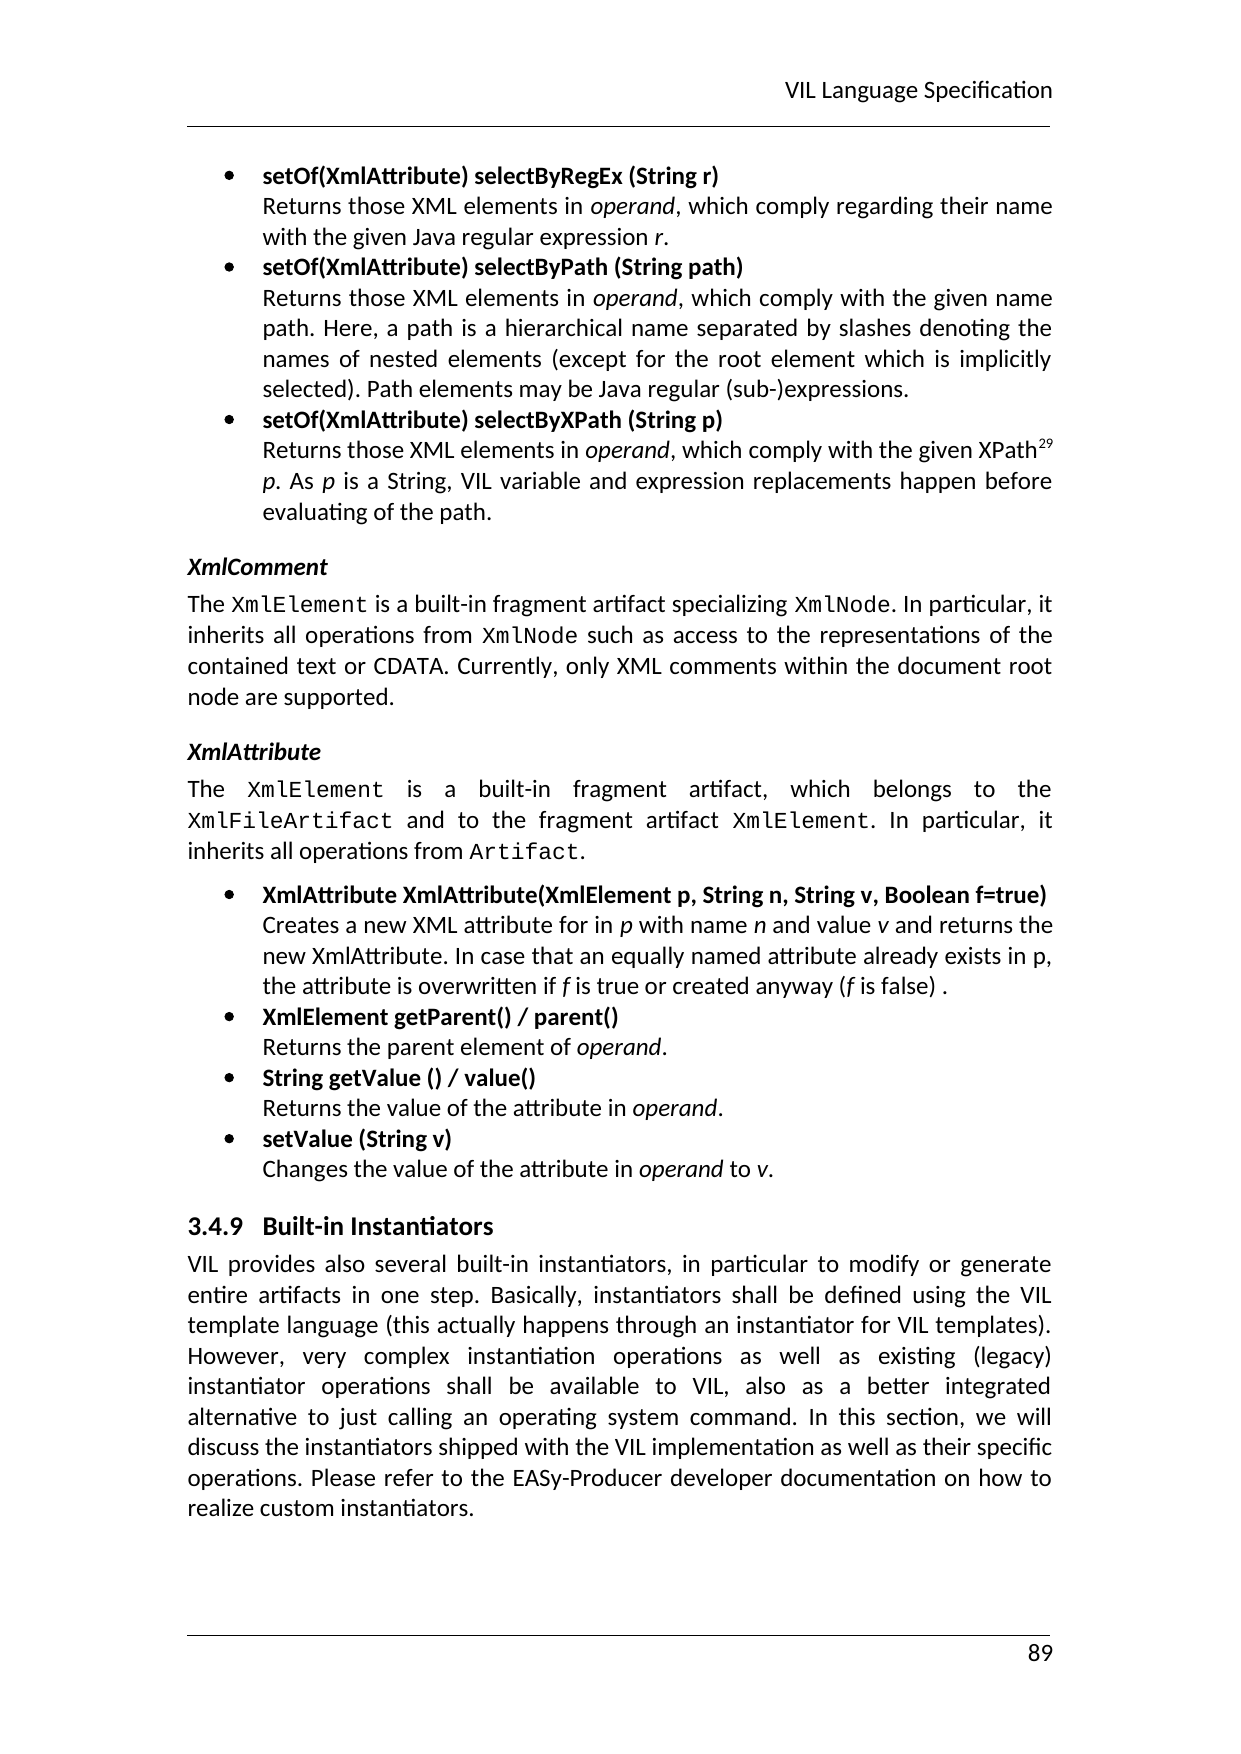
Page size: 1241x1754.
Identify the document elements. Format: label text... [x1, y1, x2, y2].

list XmlElement getParent() / parent() [225, 1001, 1053, 1032]
text The XmlElement is a built-in fragment artifact, which belongs to the XmlFileArtifact and to the fragment artifact XmlElement. In particular, it inherits all operations from Artifact. [187, 773, 1053, 866]
list String getValue () / value() [225, 1062, 1053, 1093]
list Creates a new XML attribute for in p with name n and value v and returns the new XmlAttribute. In case that an equally named attribute already exists in p, the attribute is overwritten if f is true or created anyway (f is false) . [262, 909, 1053, 1001]
list XmlAttribute XmlAttribute(XmlElement p, String n, String v, Boolean f=true) [225, 879, 1053, 909]
subtitle The XmlElement is a built-in fragment artifact specializing XmlNode. In particular, it inherits all operations from XmlNode such as access to the representations of the contained text or CDATA. Currently, only XML comments within the document root node are supported. [187, 588, 1053, 711]
list setOf(XmlAttribute) selectByPath (String path) [225, 251, 1053, 282]
subtitle XmlAttribute [187, 736, 1053, 767]
list setValue (String v) [225, 1123, 1053, 1154]
list Returns the parent element of operand. [262, 1032, 1053, 1062]
subtitle XmlComment [187, 551, 1053, 582]
list setOf(XmlAttribute) selectByXPath (String p) [225, 404, 1053, 434]
subtitle Built-in Instantiators [187, 1209, 1053, 1242]
list Returns those XML elements in operand, which comply regarding their name with the given Java regular expression r. [262, 190, 1053, 251]
list Returns those XML elements in operand, which comply with the given name path. Here, a path is a hierarchical name separated by slashes denoting the names of nested elements (except for the root element which is implicitly selected). Path elements may be Java regular (sub-)expressions. [262, 282, 1053, 404]
list setOf(XmlAttribute) selectByRegEx (String r) [225, 160, 1053, 190]
list Returns the value of the attribute in operand. [262, 1093, 1053, 1123]
list Changes the value of the attribute in operand to v. [262, 1154, 1053, 1184]
list Returns those XML elements in operand, which comply with the given XPath29 p. As p is a String, VIL variable and expression replacements happen before evaluating of the path. [262, 434, 1053, 526]
